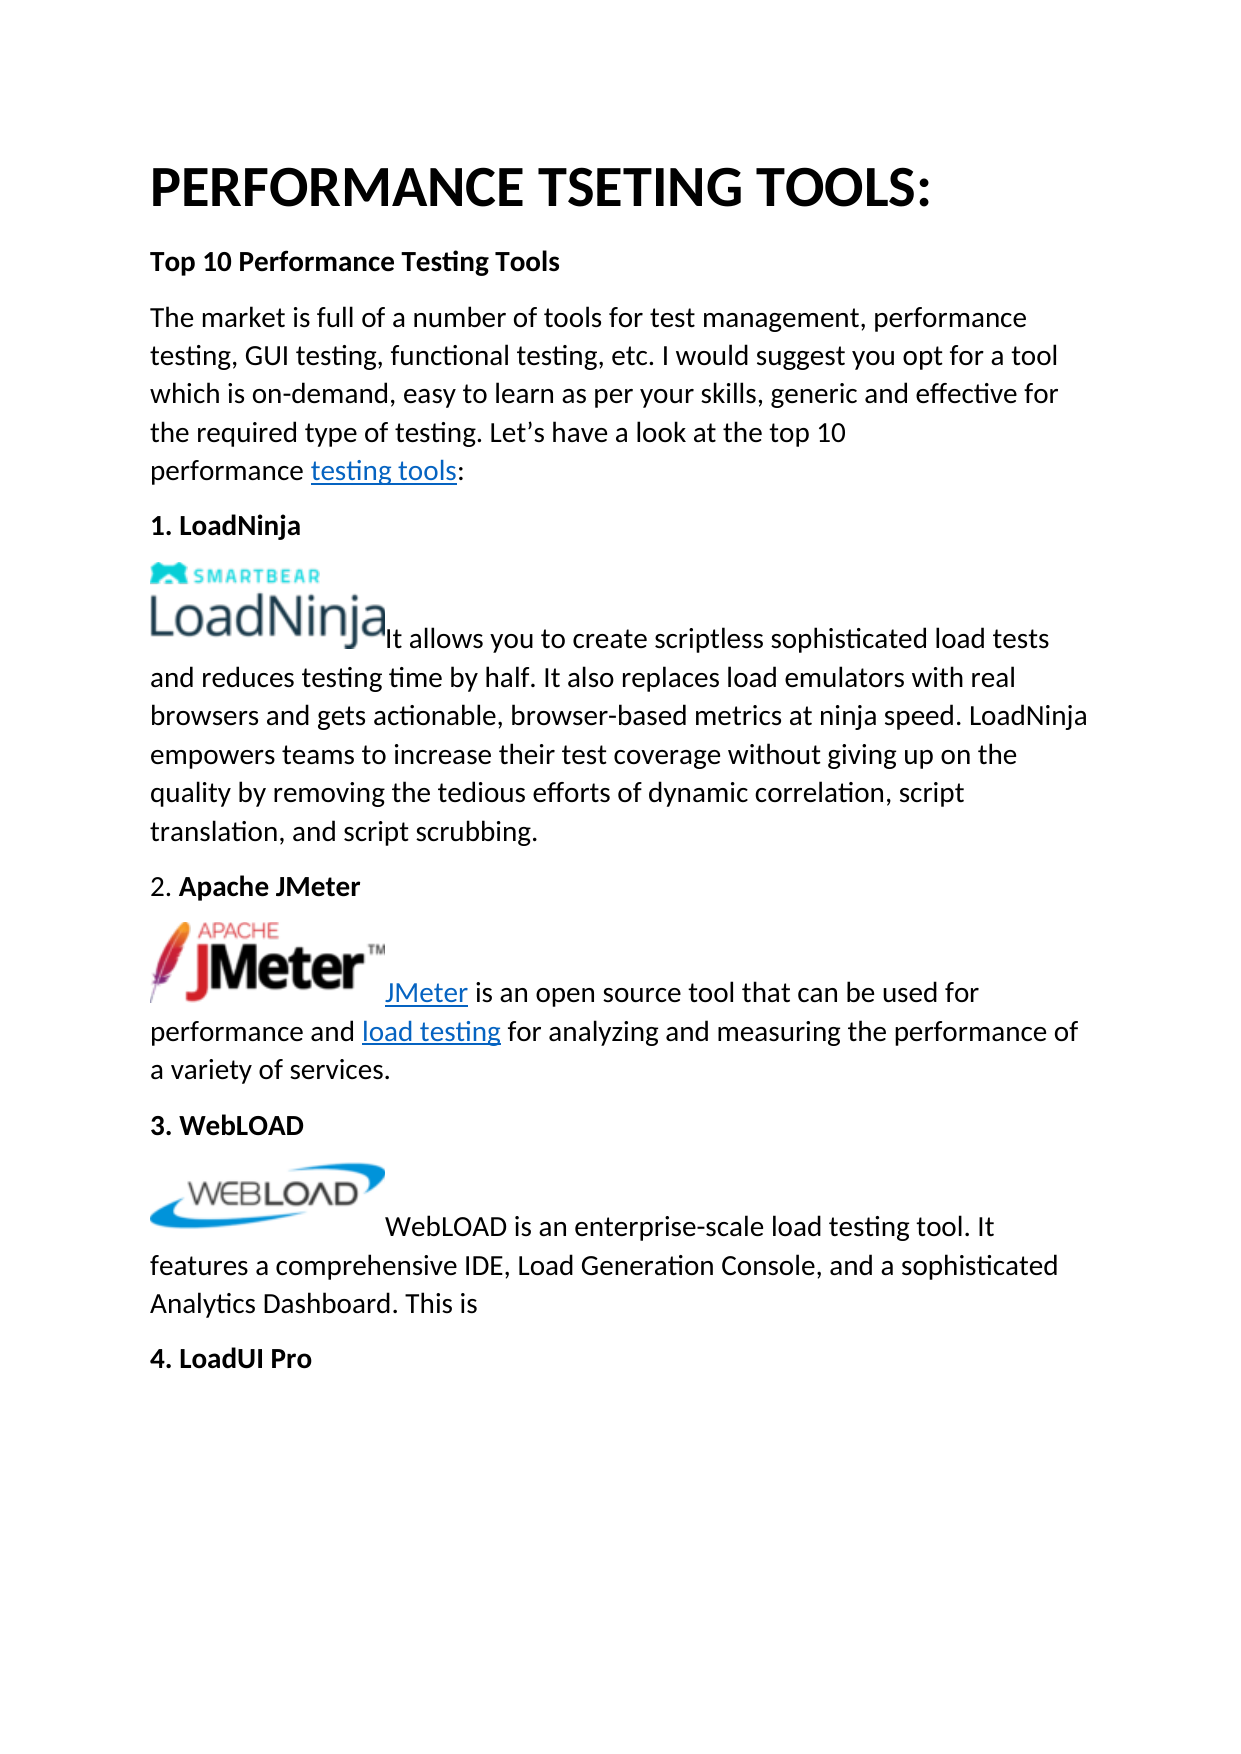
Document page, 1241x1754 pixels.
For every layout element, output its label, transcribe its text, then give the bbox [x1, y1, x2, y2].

text 1. LoadNinja [150, 507, 1090, 543]
text Top 10 Performance Testing Tools [150, 243, 1090, 279]
text JMeter is an open source tool that can be used for performance and load testing for analyzing and measuring the performance of a variety of services. [150, 923, 1090, 1087]
text It allows you to create scriptless sophisticated load tests and reduces testing time by half. It also replaces load emulators with real browsers and gets actionable, browser-based metrics at ninja speed. LoadNinja empowers teams to increase their test coverage without giving up on the quality by removing the tedious efforts of dynamic correlation, script translation, and script scrubbing. [150, 563, 1090, 848]
text The market is full of a number of tools for test management, performance testing, GUI testing, functional testing, etc. I would suggest you opt for a tool which is on-demand, easy to learn as per your skills, generic and effective for the required type of testing. Let’s have a look at the top 10 performance testing tools: [150, 299, 1090, 488]
text 4. LoadUI Pro [150, 1340, 1090, 1376]
text 2. Apache JMeter [150, 868, 1090, 903]
picture [150, 562, 385, 649]
text 3. WebLOAD [150, 1107, 1090, 1142]
picture [150, 1161, 385, 1237]
text WebLOAD is an enterprise-scale load testing tool. It features a comprehensive IDE, Load Generation Console, and a sophisticated Analytics Dashboard. This is [150, 1162, 1090, 1321]
picture [150, 922, 385, 1003]
text PERFORMANCE TSETING TOOLS: [150, 150, 1090, 221]
